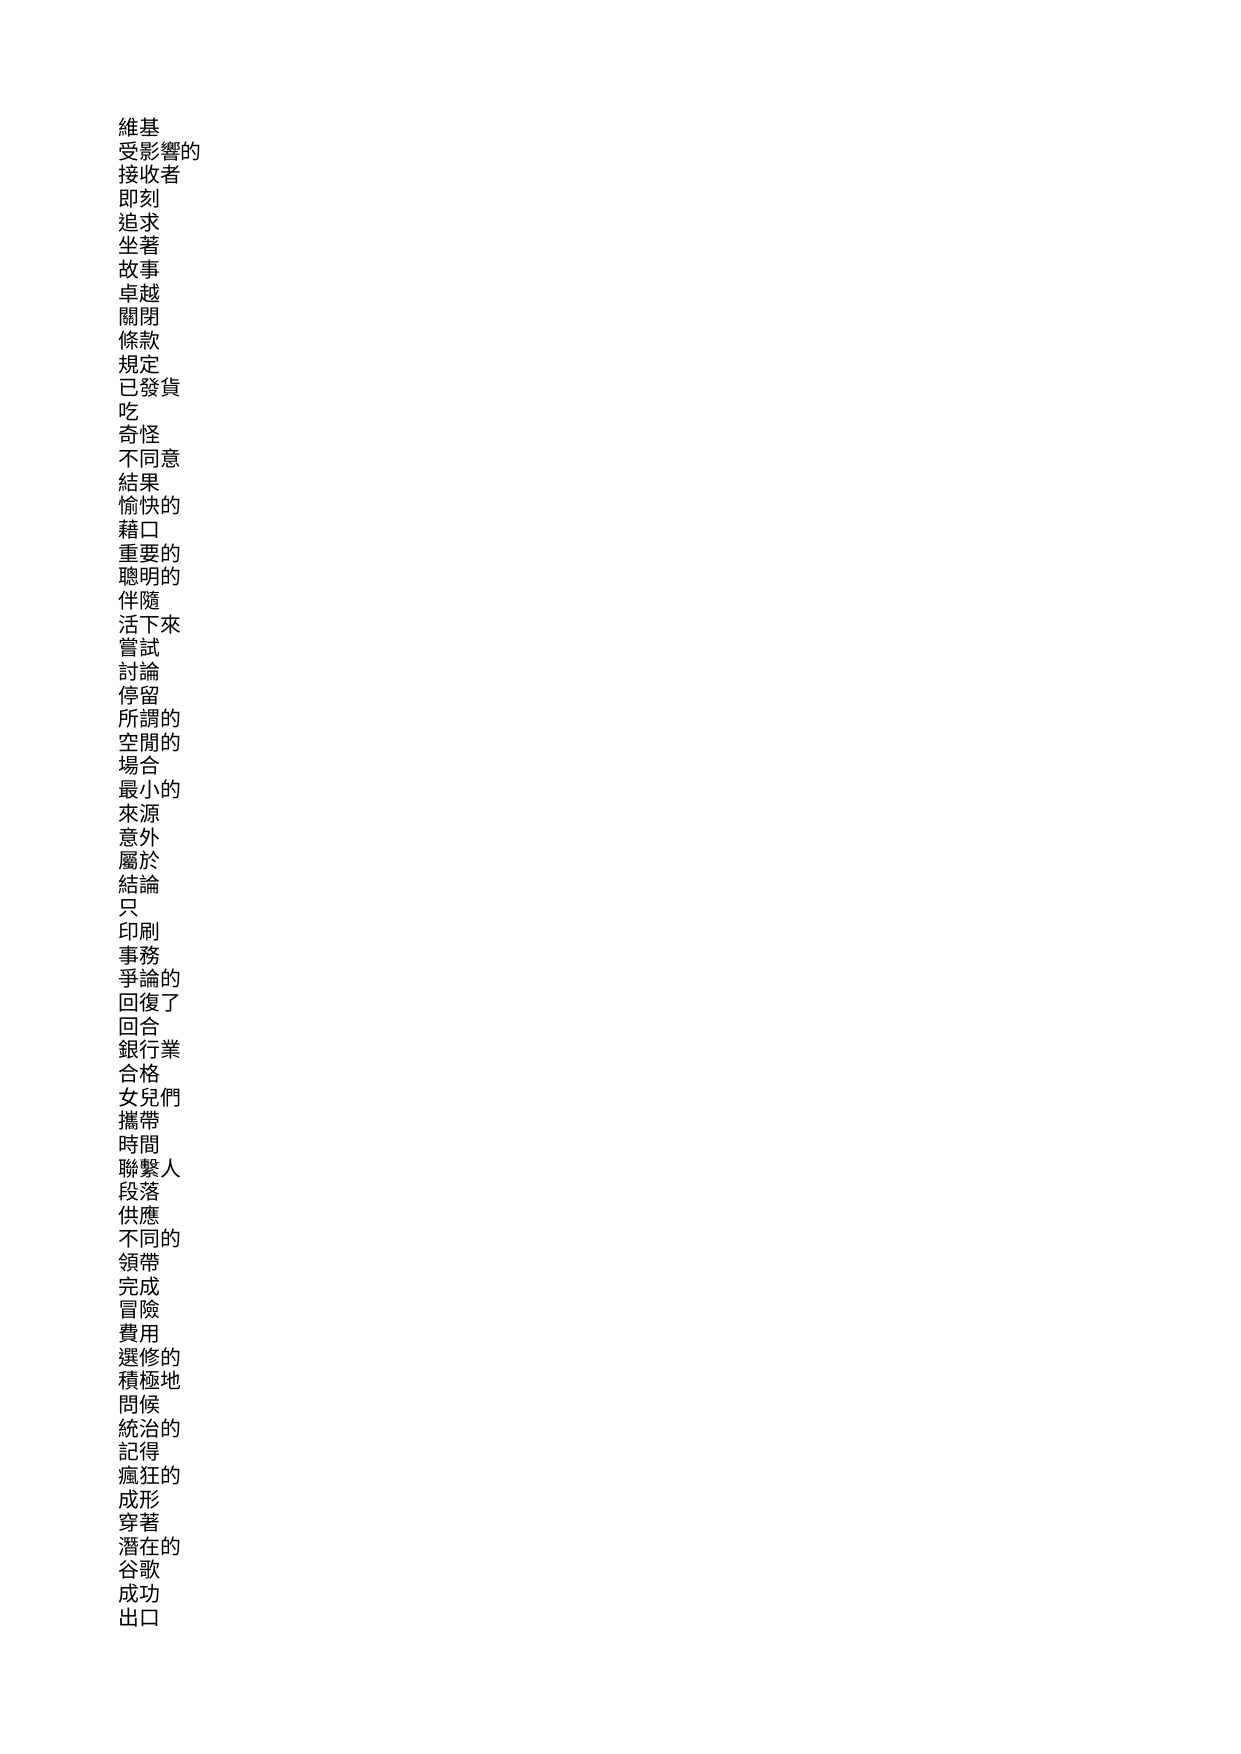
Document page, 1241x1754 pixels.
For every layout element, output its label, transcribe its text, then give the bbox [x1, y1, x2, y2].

text 屬於 [118, 851, 1122, 875]
text 伴隨 [118, 591, 1122, 615]
text 領帶 [118, 1253, 1122, 1277]
text 統治的 [118, 1419, 1122, 1442]
text 規定 [118, 354, 1122, 378]
text 最小的 [118, 780, 1122, 804]
text 費用 [118, 1324, 1122, 1348]
text 段落 [118, 1182, 1122, 1206]
text 追求 [118, 213, 1122, 236]
text 爭論的 [118, 969, 1122, 993]
text 已發貨 [118, 378, 1122, 402]
text 潛在的 [118, 1537, 1122, 1561]
text 維基 [118, 118, 1122, 142]
text 吃 [118, 402, 1122, 426]
text 即刻 [118, 189, 1122, 213]
text 時間 [118, 1135, 1122, 1158]
text 事務 [118, 946, 1122, 969]
text 關閉 [118, 307, 1122, 331]
text 結論 [118, 875, 1122, 898]
text 攜帶 [118, 1111, 1122, 1135]
text 聯繫人 [118, 1158, 1122, 1182]
text 嘗試 [118, 638, 1122, 662]
text 回復了 [118, 993, 1122, 1017]
text 接收者 [118, 165, 1122, 189]
text 記得 [118, 1442, 1122, 1466]
text 谷歌 [118, 1561, 1122, 1584]
text 回合 [118, 1017, 1122, 1040]
text 來源 [118, 804, 1122, 827]
text 選修的 [118, 1348, 1122, 1371]
text 完成 [118, 1277, 1122, 1300]
text 銀行業 [118, 1040, 1122, 1064]
text 女兒們 [118, 1088, 1122, 1111]
text 討論 [118, 662, 1122, 686]
text 結果 [118, 473, 1122, 496]
text 活下來 [118, 615, 1122, 638]
text 成功 [118, 1584, 1122, 1608]
text 供應 [118, 1206, 1122, 1229]
text 場合 [118, 757, 1122, 780]
text 只 [118, 898, 1122, 922]
text 受影響的 [118, 142, 1122, 165]
text 出口 [118, 1608, 1122, 1631]
text 愉快的 [118, 496, 1122, 520]
text 坐著 [118, 236, 1122, 260]
text 不同意 [118, 449, 1122, 473]
text 卓越 [118, 284, 1122, 307]
text 積極地 [118, 1371, 1122, 1395]
text 冒險 [118, 1300, 1122, 1324]
text 不同的 [118, 1229, 1122, 1253]
text 奇怪 [118, 426, 1122, 449]
text 合格 [118, 1064, 1122, 1088]
text 重要的 [118, 544, 1122, 567]
text 瘋狂的 [118, 1466, 1122, 1489]
text 停留 [118, 686, 1122, 709]
text 條款 [118, 331, 1122, 354]
text 印刷 [118, 922, 1122, 946]
text 空閒的 [118, 733, 1122, 757]
text 意外 [118, 827, 1122, 851]
text 故事 [118, 260, 1122, 284]
text 成形 [118, 1489, 1122, 1513]
text 穿著 [118, 1513, 1122, 1537]
text 問候 [118, 1395, 1122, 1419]
text 聰明的 [118, 567, 1122, 591]
text 藉口 [118, 520, 1122, 544]
text 所謂的 [118, 709, 1122, 733]
